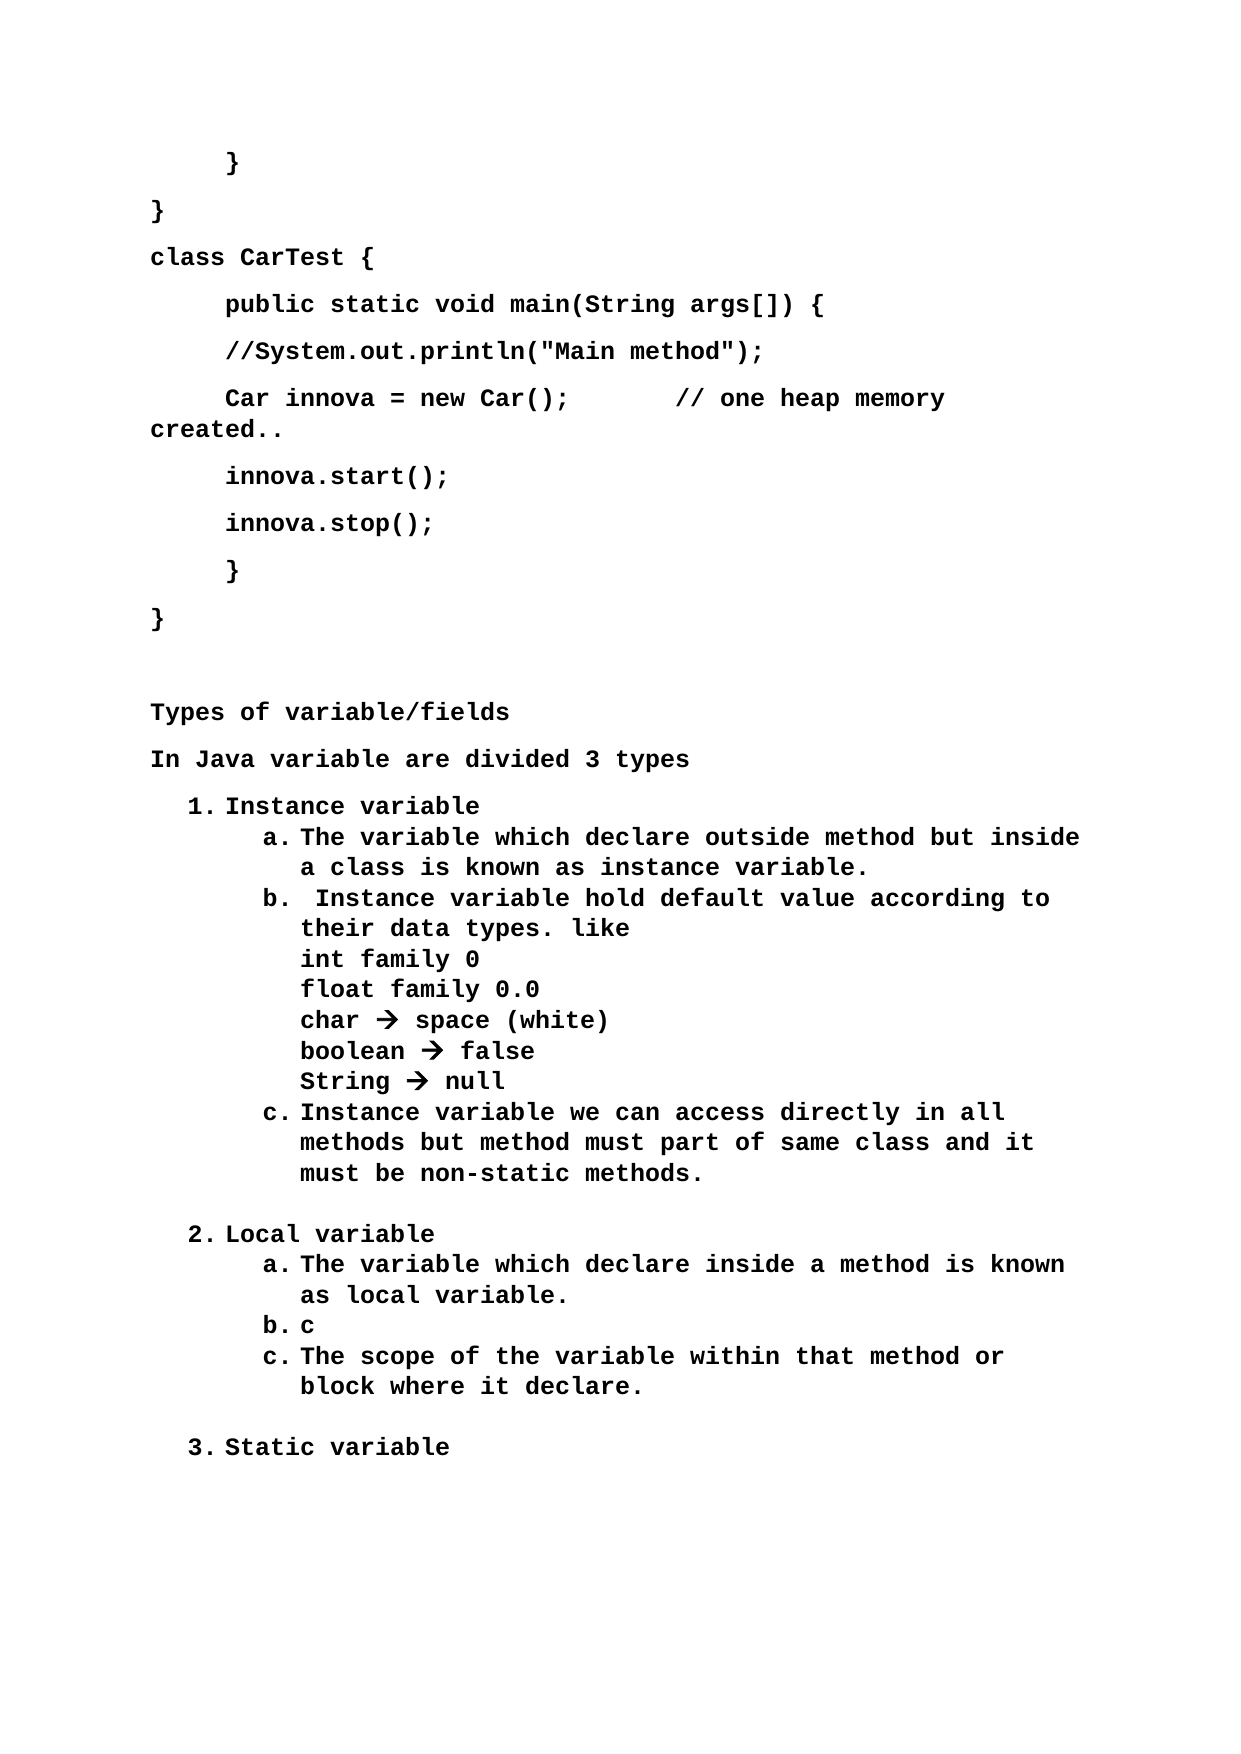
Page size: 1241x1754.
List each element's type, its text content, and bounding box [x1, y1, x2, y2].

text Types of variable/fields [150, 699, 1090, 728]
list boolean false [300, 1038, 1090, 1066]
list The scope of the variable within that method or block where it declare. [262, 1343, 1090, 1402]
text public static void main(String args[]) { [150, 292, 1090, 320]
list int family 0 [300, 947, 1090, 975]
text } [150, 150, 1090, 178]
list Instance variable [187, 794, 1090, 822]
text innova.start(); [150, 464, 1090, 492]
list Instance variable we can access directly in all methods but method must part of same class and it must be non-static methods. [262, 1099, 1090, 1188]
text } [150, 605, 1090, 633]
list char space (white) [300, 1008, 1090, 1036]
list float family 0.0 [300, 977, 1090, 1005]
text innova.stop(); [150, 511, 1090, 539]
text } [150, 197, 1090, 226]
text Car innova = new Car(); // one heap memory created.. [150, 386, 1090, 445]
list Local variable [187, 1221, 1090, 1249]
text In Java variable are divided 3 types [150, 747, 1090, 775]
list Instance variable hold default value according to their data types. like [262, 886, 1090, 944]
list The variable which declare outside method but inside a class is known as instance variable. [262, 824, 1090, 883]
list Static variable [187, 1435, 1090, 1463]
text //System.out.println("Main method"); [150, 339, 1090, 367]
list String null [300, 1069, 1090, 1097]
list The variable which declare inside a method is known as local variable. [262, 1252, 1090, 1311]
list c [262, 1313, 1090, 1341]
text } [150, 558, 1090, 586]
text class CarTest { [150, 244, 1090, 273]
